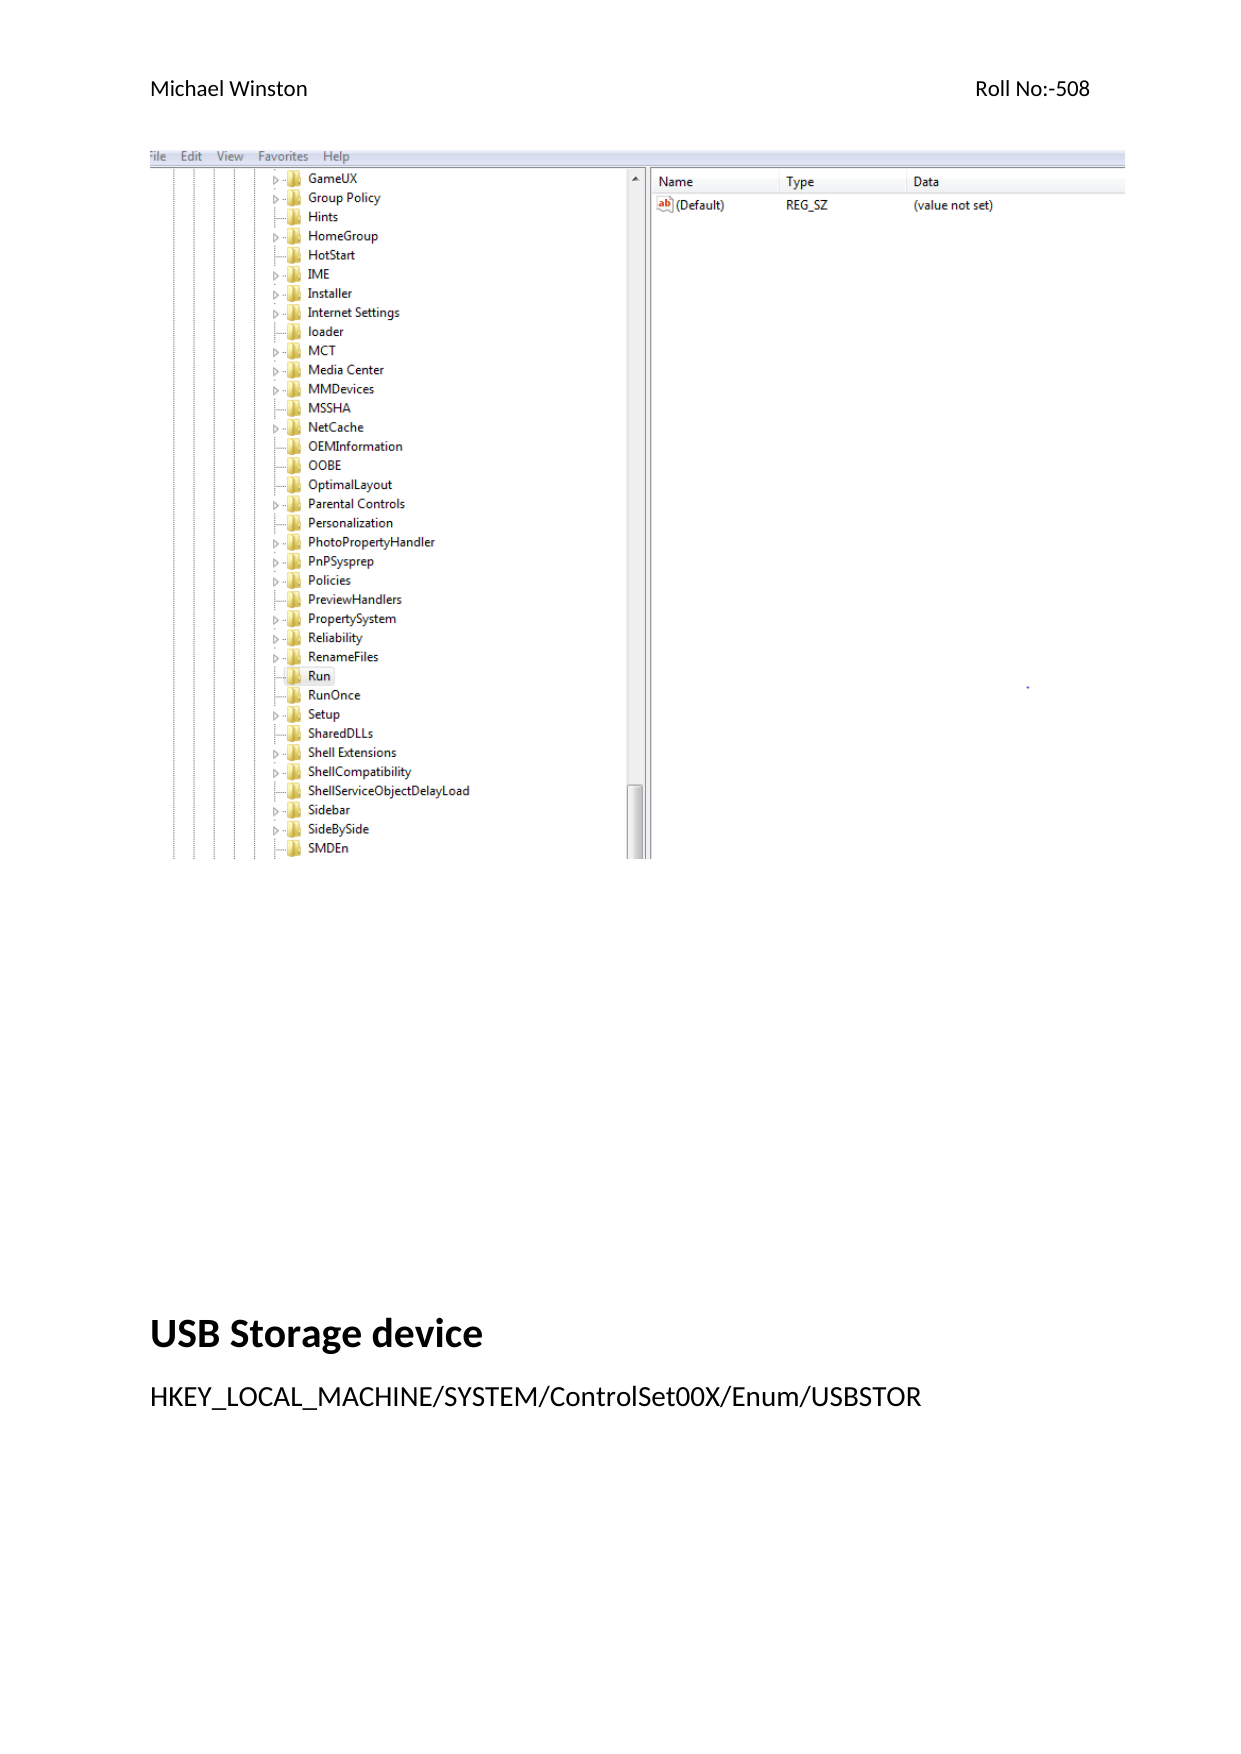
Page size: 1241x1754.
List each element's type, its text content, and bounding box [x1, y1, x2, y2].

text USB Storage device [150, 1307, 1090, 1358]
picture [150, 150, 1125, 859]
text HKEY_LOCAL_MACHINE/SYSTEM/ControlSet00X/Enum/USBSTOR [150, 1378, 1090, 1414]
